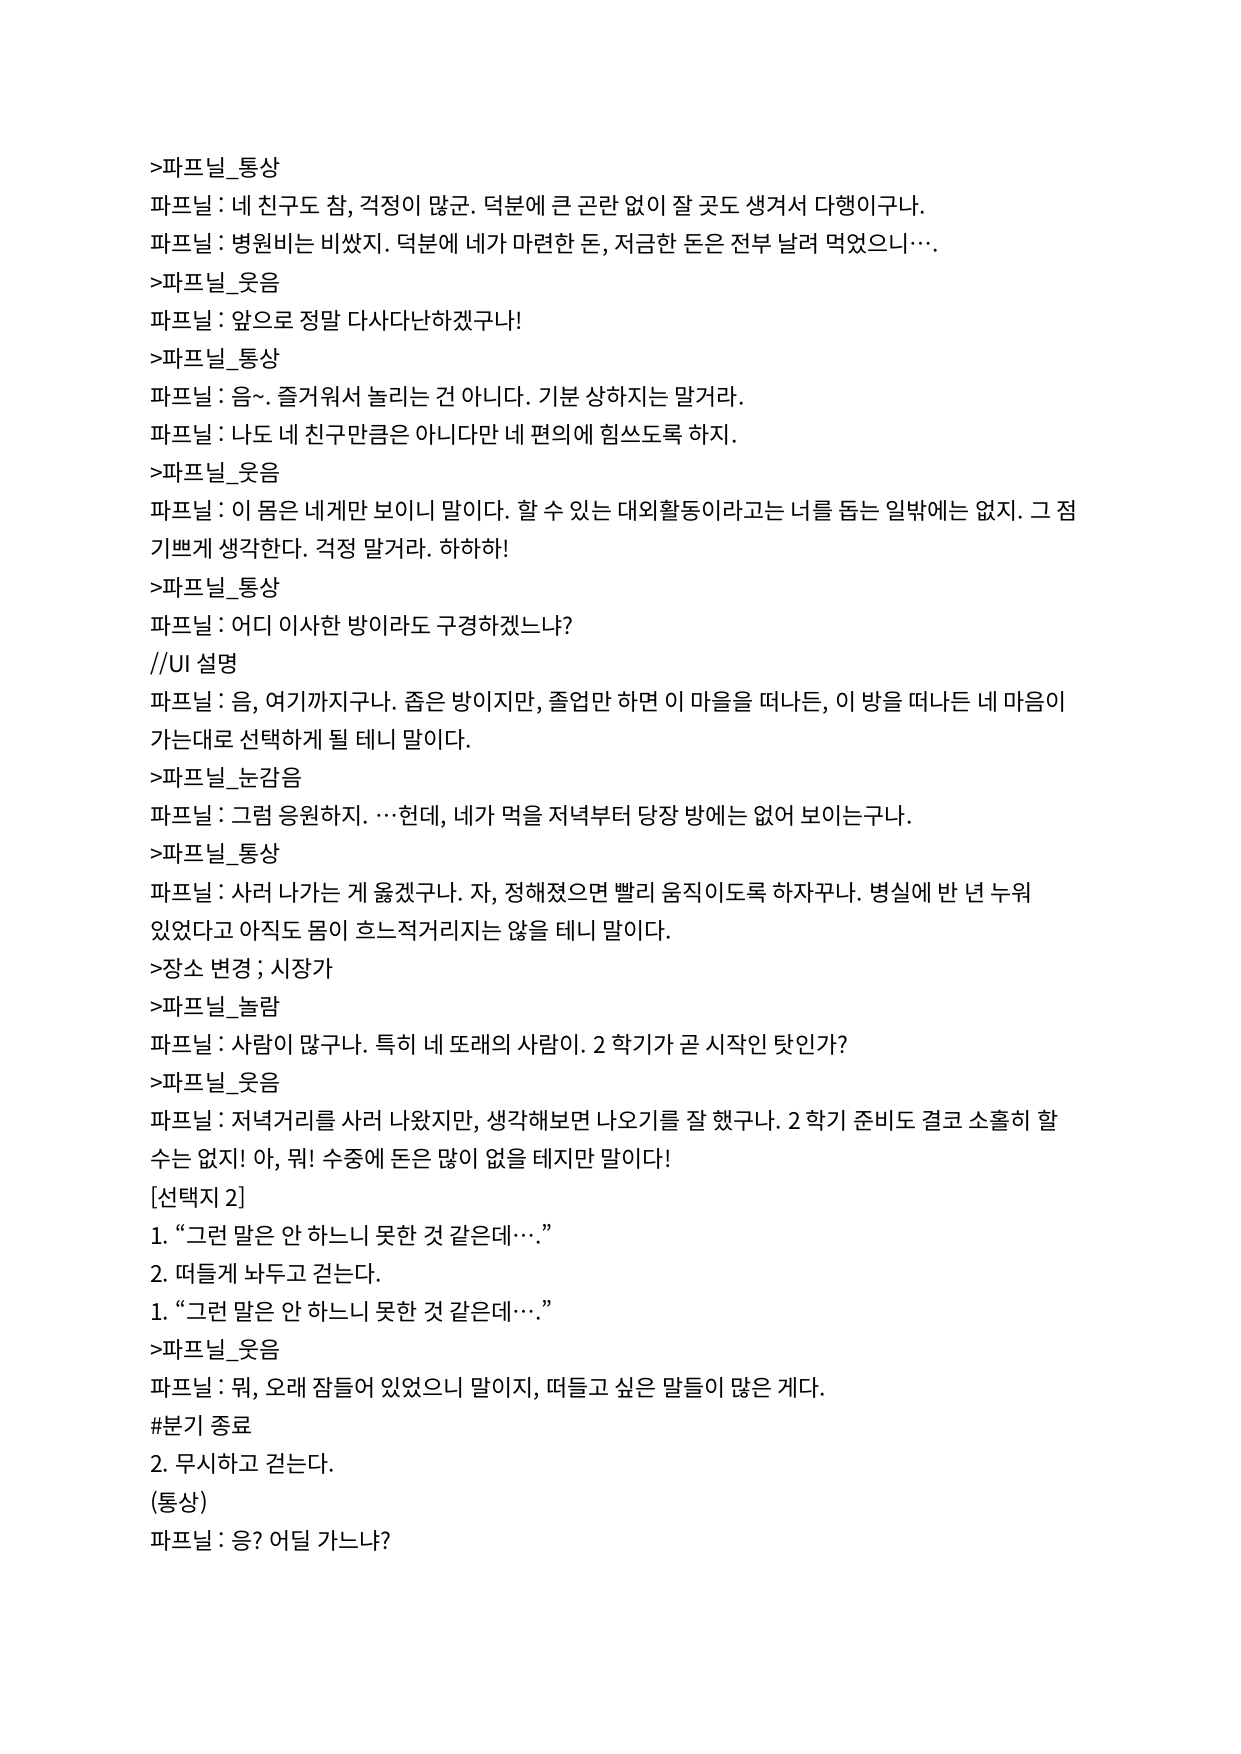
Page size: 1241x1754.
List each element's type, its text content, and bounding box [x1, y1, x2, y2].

text 파프닐 : 음~. 즐거워서 놀리는 건 아니다. 기분 상하지는 말거라. [150, 379, 1090, 412]
text >파프닐_통상 [150, 836, 1090, 869]
text 파프닐 : 병원비는 비쌌지. 덕분에 네가 마련한 돈, 저금한 돈은 전부 날려 먹었으니…. [150, 226, 1090, 259]
text 파프닐 : 그럼 응원하지. …헌데, 네가 먹을 저녁부터 당장 방에는 없어 보이는구나. [150, 798, 1090, 831]
text //UI설명 [150, 646, 1090, 679]
text 2. 떠들게 놔두고 걷는다. [150, 1256, 1090, 1289]
text 파프닐 : 앞으로 정말 다사다난하겠구나! [150, 302, 1090, 336]
text 파프닐 : 저녁거리를 사러 나왔지만, 생각해보면 나오기를 잘 했구나. 2학기 준비도 결코 소홀히 할 수는 없지! 아, 뭐! 수중에 돈은 많이 없을 테지만 말이다! [150, 1103, 1090, 1174]
text >파프닐_놀람 [150, 989, 1090, 1022]
text >파프닐_웃음 [150, 455, 1090, 488]
text >파프닐_통상 [150, 341, 1090, 374]
text 파프닐 : 응? 어딜 가느냐? [150, 1522, 1090, 1556]
text (통상) [150, 1484, 1090, 1518]
text #분기 종료 [150, 1408, 1090, 1441]
text >파프닐_웃음 [150, 264, 1090, 298]
text >파프닐_통상 [150, 569, 1090, 603]
text >파프닐_통상 [150, 150, 1090, 183]
text 파프닐 : 뭐, 오래 잠들어 있었으니 말이지, 떠들고 싶은 말들이 많은 게다. [150, 1370, 1090, 1403]
text 파프닐 : 어디 이사한 방이라도 구경하겠느냐? [150, 607, 1090, 641]
text >장소 변경 ; 시장가 [150, 951, 1090, 984]
text >파프닐_웃음 [150, 1332, 1090, 1365]
text [선택지2] [150, 1179, 1090, 1213]
text 파프닐 : 사람이 많구나. 특히 네 또래의 사람이. 2학기가 곧 시작인 탓인가? [150, 1027, 1090, 1060]
text 파프닐 : 음, 여기까지구나. 좁은 방이지만, 졸업만 하면 이 마을을 떠나든, 이 방을 떠나든 네 마음이 가는대로 선택하게 될 테니 말이다. [150, 684, 1090, 755]
text 1. “그런 말은 안 하느니 못한 것 같은데….” [150, 1217, 1090, 1251]
text 1. “그런 말은 안 하느니 못한 것 같은데….” [150, 1294, 1090, 1327]
text 2. 무시하고 걷는다. [150, 1446, 1090, 1479]
text 파프닐 : 나도 네 친구만큼은 아니다만 네 편의에 힘쓰도록 하지. [150, 417, 1090, 450]
text >파프닐_웃음 [150, 1065, 1090, 1098]
text 파프닐 : 이 몸은 네게만 보이니 말이다. 할 수 있는 대외활동이라고는 너를 돕는 일밖에는 없지. 그 점 기쁘게 생각한다. 걱정 말거라. 하하하! [150, 493, 1090, 564]
text 파프닐 : 사러 나가는 게 옳겠구나. 자, 정해졌으면 빨리 움직이도록 하자꾸나. 병실에 반 년 누워 있었다고 아직도 몸이 흐느적거리지는 않을 테니 말이다. [150, 874, 1090, 946]
text >파프닐_눈감음 [150, 760, 1090, 793]
text 파프닐 : 네 친구도 참, 걱정이 많군. 덕분에 큰 곤란 없이 잘 곳도 생겨서 다행이구나. [150, 188, 1090, 221]
